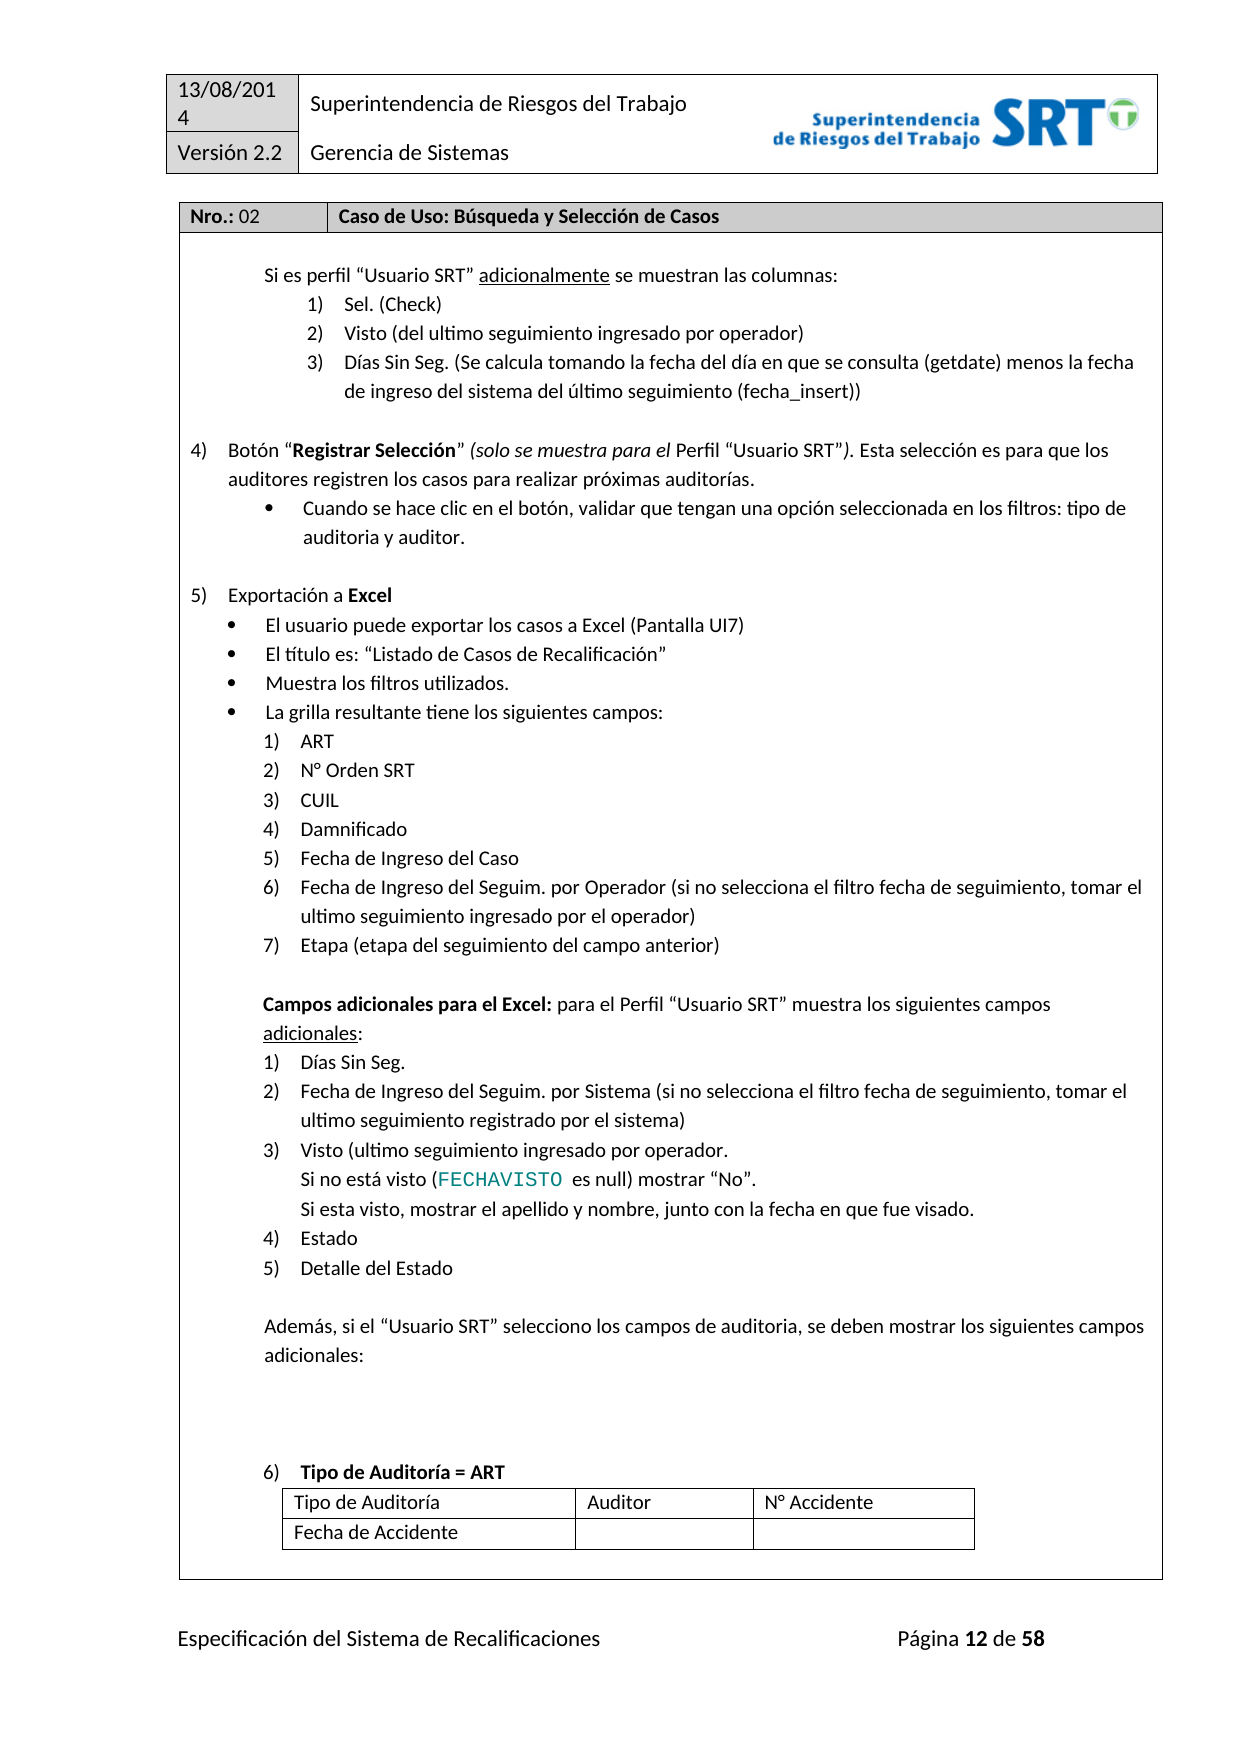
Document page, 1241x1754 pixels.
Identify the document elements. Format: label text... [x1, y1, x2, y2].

table_header Nro.: 02 [180, 203, 327, 232]
table_header Caso de Uso: Búsqueda y Selección de Casos [328, 203, 1162, 232]
picture [773, 98, 1140, 149]
